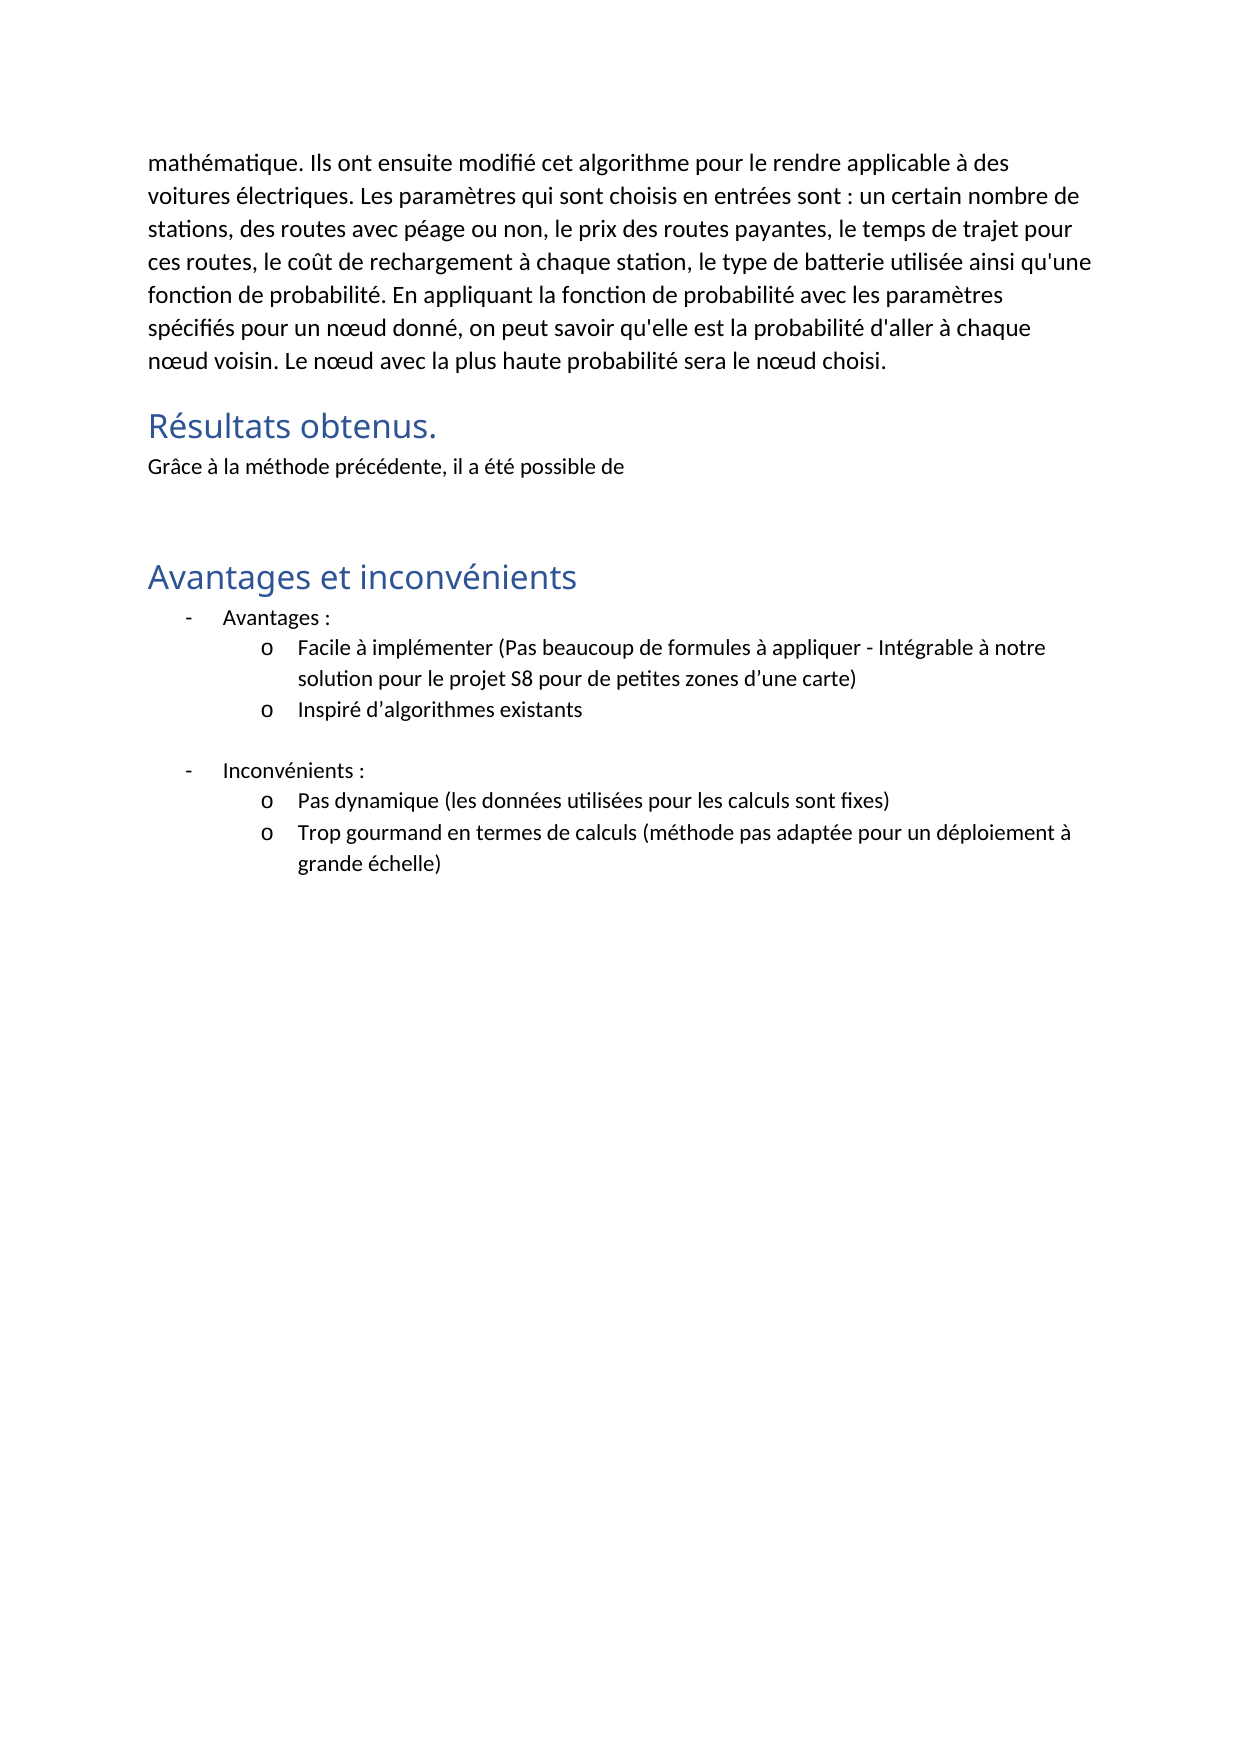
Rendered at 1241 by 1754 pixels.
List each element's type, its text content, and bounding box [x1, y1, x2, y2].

list Facile à implémenter (Pas beaucoup de formules à appliquer - Intégrable à notre solution pour le projet S8 pour de petites zones d’une carte) [260, 633, 1093, 693]
subtitle Résultats obtenus. [148, 403, 1093, 448]
list Inspiré d’algorithmes existants [260, 695, 1093, 724]
subtitle Avantages et inconvénients [148, 554, 1093, 599]
list Avantages : [185, 603, 1093, 631]
list Trop gourmand en termes de calculs (méthode pas adaptée pour un déploiement à grande échelle) [260, 818, 1093, 877]
list Inconvénients : [185, 756, 1093, 784]
text Grâce à la méthode précédente, il a été possible de [148, 452, 1093, 480]
list Pas dynamique (les données utilisées pour les calculs sont fixes) [260, 787, 1093, 816]
